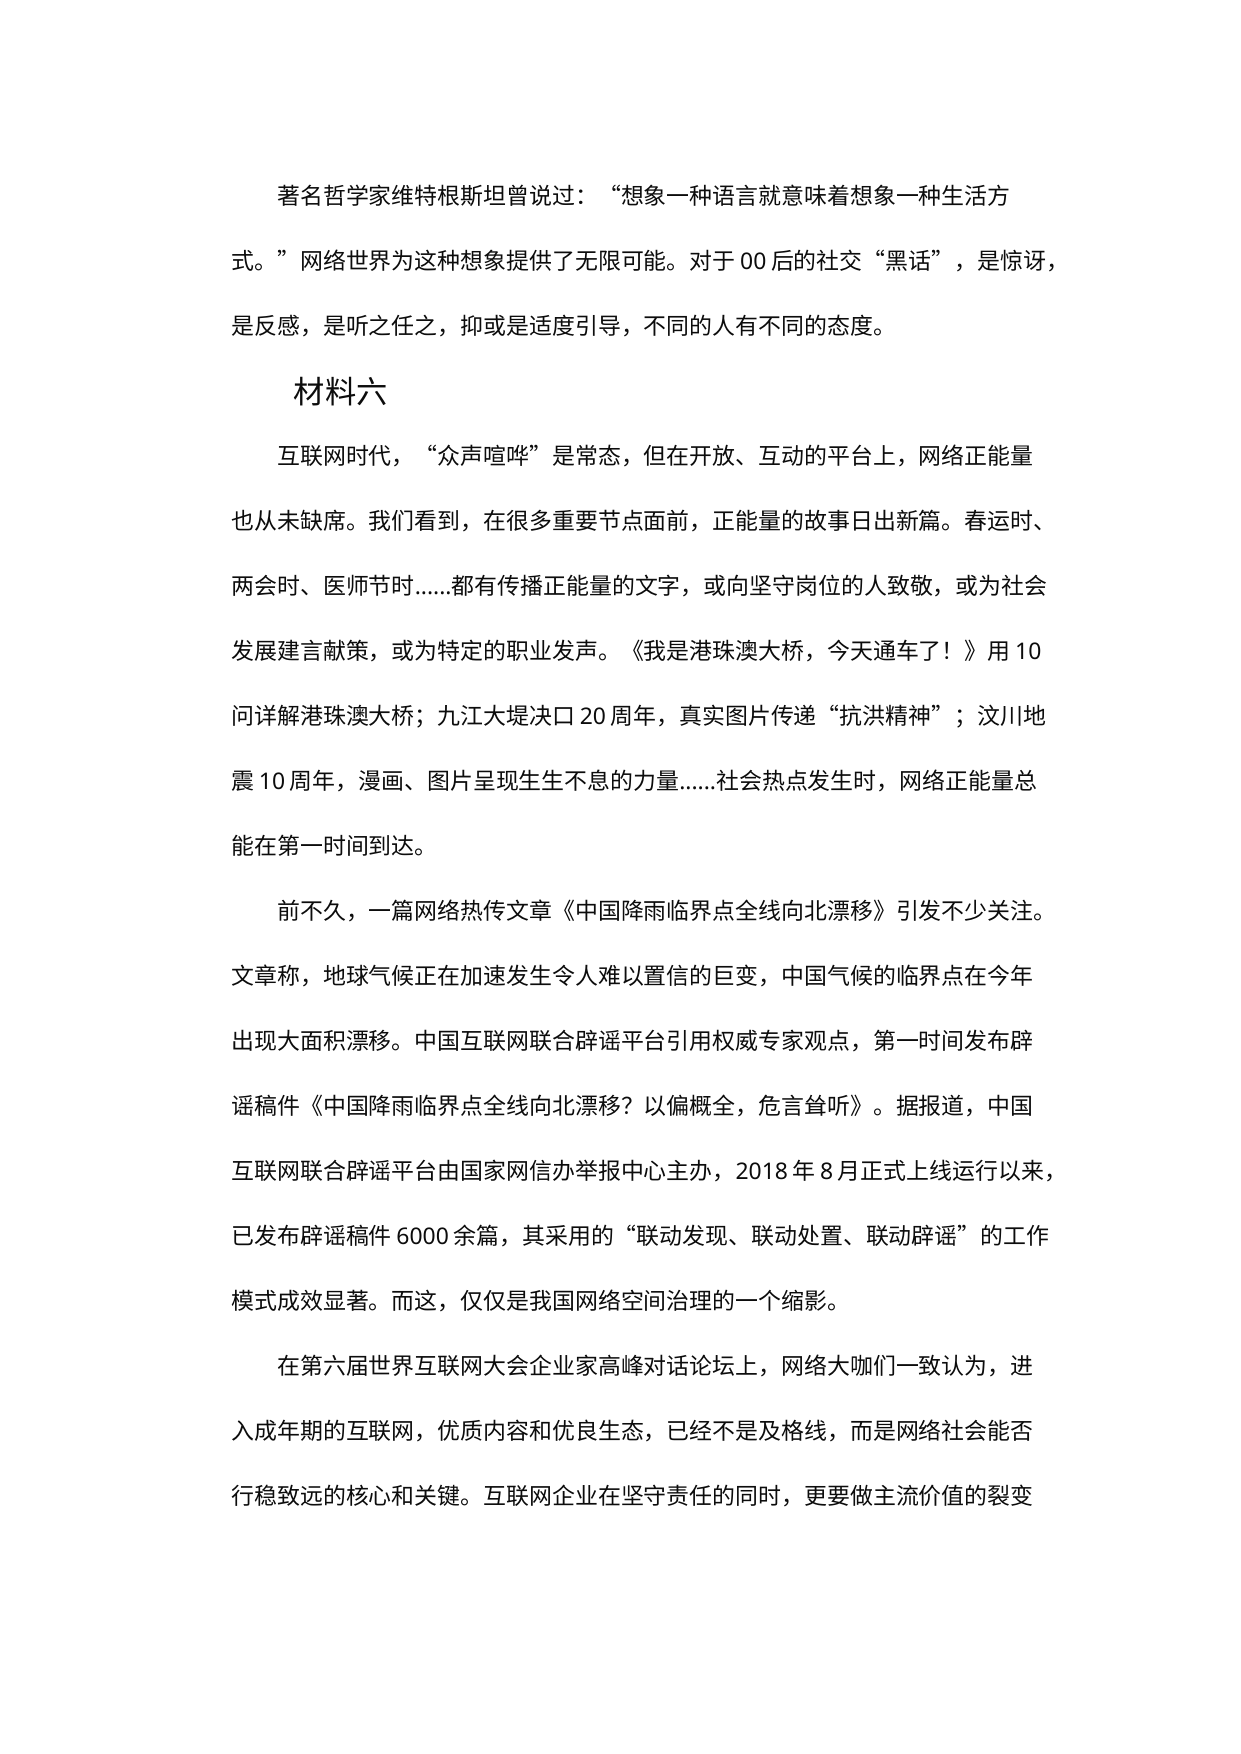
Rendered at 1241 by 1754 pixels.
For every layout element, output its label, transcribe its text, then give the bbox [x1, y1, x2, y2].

text 材料六 [231, 357, 1053, 422]
text 著名哲学家维特根斯坦曾说过：“想象一种语言就意味着想象一种生活方式。”网络世界为这种想象提供了无限可能。对于00后的社交“黑话”，是惊讶，是反感，是听之任之，抑或是适度引导，不同的人有不同的态度。 [231, 162, 1053, 357]
text 前不久，一篇网络热传文章《中国降雨临界点全线向北漂移》引发不少关注。文章称，地球气候正在加速发生令人难以置信的巨变，中国气候的临界点在今年出现大面积漂移。中国互联网联合辟谣平台引用权威专家观点，第一时间发布辟谣稿件《中国降雨临界点全线向北漂移？以偏概全，危言耸听》。据报道，中国互联网联合辟谣平台由国家网信办举报中心主办，2018年8月正式上线运行以来，已发布辟谣稿件6000余篇，其采用的“联动发现、联动处置、联动辟谣”的工作模式成效显著。而这，仅仅是我国网络空间治理的一个缩影。 [231, 877, 1053, 1332]
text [231, 1332, 1053, 1527]
text 互联网时代，“众声喧哗”是常态，但在开放、互动的平台上，网络正能量也从未缺席。我们看到，在很多重要节点面前，正能量的故事日出新篇。春运时、两会时、医师节时......都有传播正能量的文字，或向坚守岗位的人致敬，或为社会发展建言献策，或为特定的职业发声。《我是港珠澳大桥，今天通车了！》用10问详解港珠澳大桥；九江大堤决口20周年，真实图片传递“抗洪精神”；汶川地震10周年，漫画、图片呈现生生不息的力量......社会热点发生时，网络正能量总能在第一时间到达。 [231, 422, 1053, 877]
